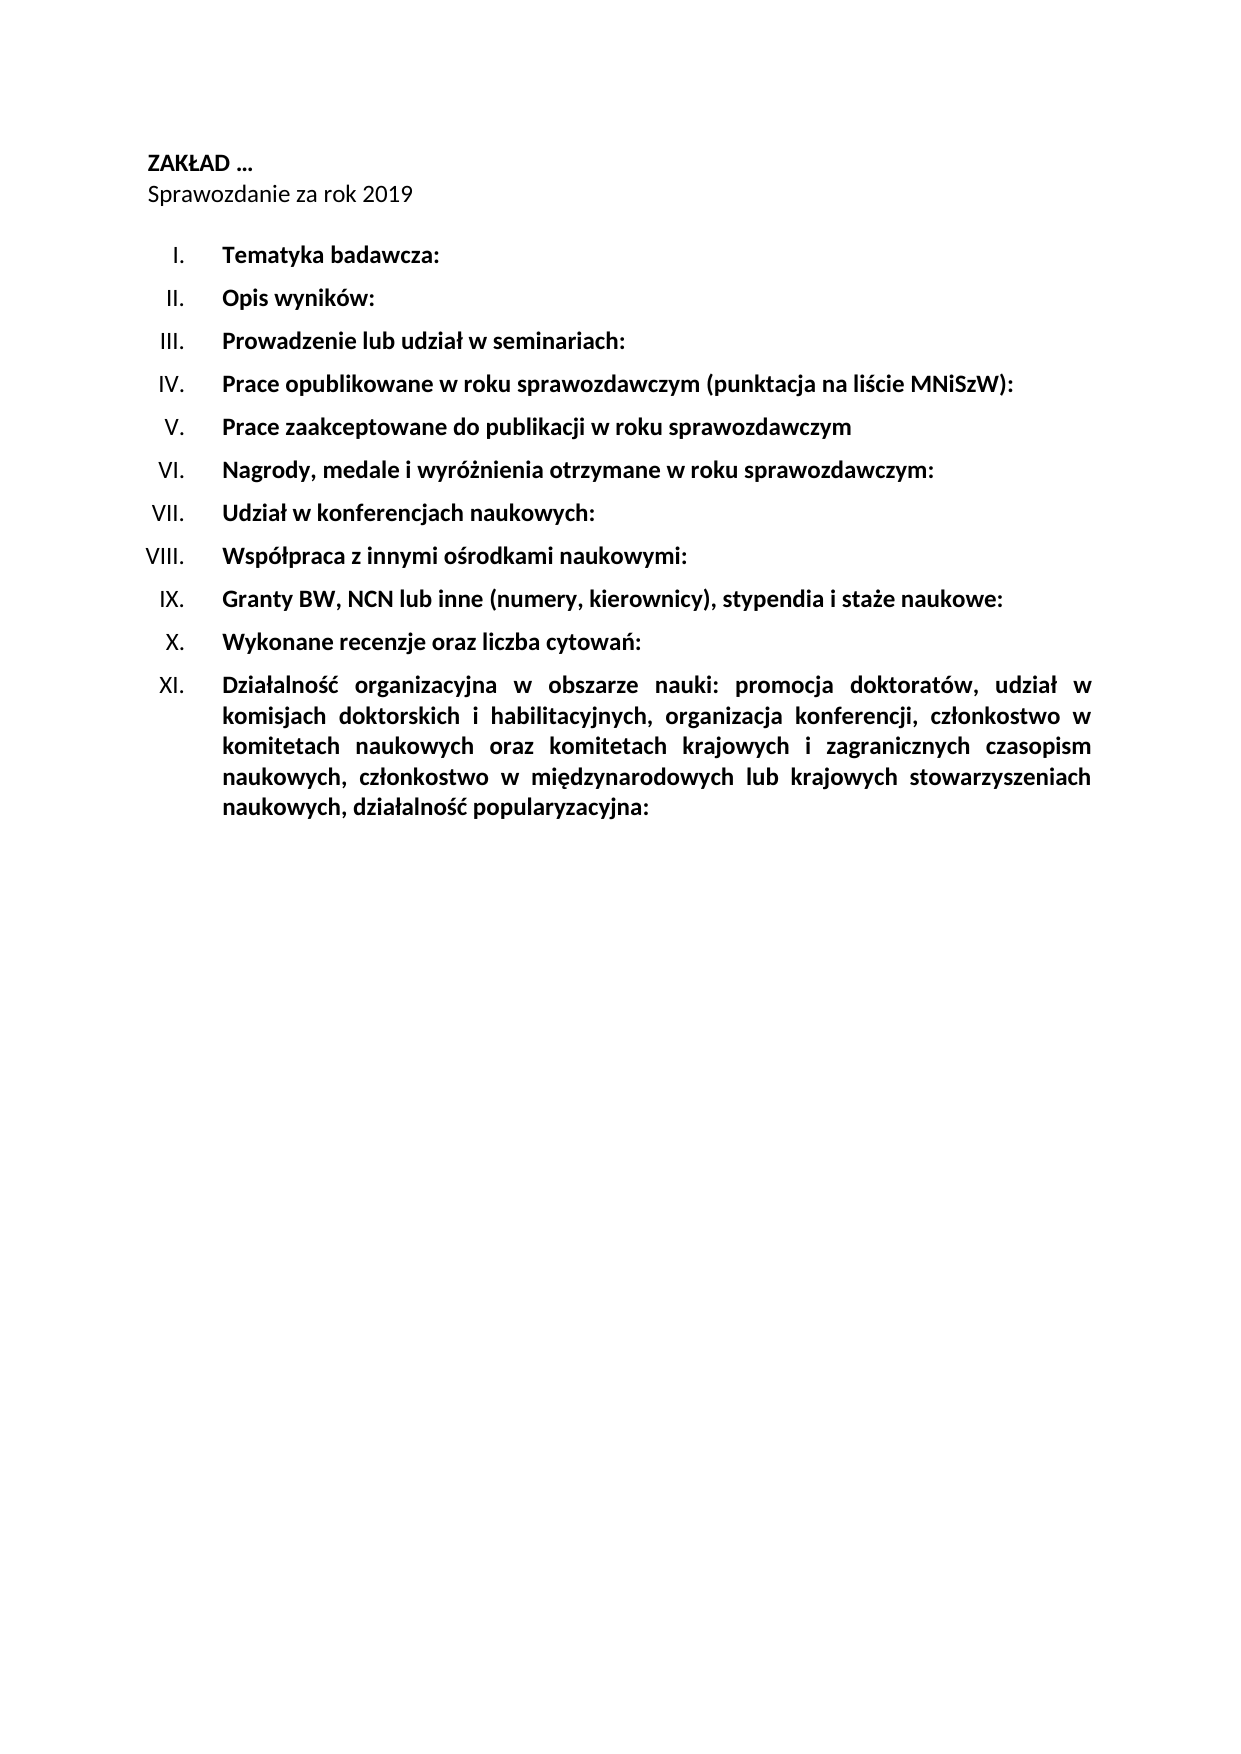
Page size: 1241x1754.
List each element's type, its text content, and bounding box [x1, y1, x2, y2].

list Prace zaakceptowane do publikacji w roku sprawozdawczym [185, 411, 1093, 442]
list Prowadzenie lub udział w seminariach: [185, 325, 1093, 356]
list Udział w konferencjach naukowych: [185, 497, 1093, 528]
list Opis wyników: [185, 282, 1093, 313]
list Prace opublikowane w roku sprawozdawczym (punktacja na liście MNiSzW): [185, 368, 1093, 399]
list Granty BW, NCN lub inne (numery, kierownicy), stypendia i staże naukowe: [185, 583, 1093, 614]
list Działalność organizacyjna w obszarze nauki: promocja doktoratów, udział w komisjach doktorskich i habilitacyjnych, organizacja konferencji, członkostwo w komitetach naukowych oraz komitetach krajowych i zagranicznych czasopism naukowych, członkostwo w międzynarodowych lub krajowych stowarzyszeniach naukowych, działalność popularyzacyjna: [185, 669, 1093, 822]
list Tematyka badawcza: [185, 239, 1093, 270]
text Sprawozdanie za rok 2019 [148, 178, 1093, 209]
text ZAKŁAD … [148, 148, 1093, 178]
list Nagrody, medale i wyróżnienia otrzymane w roku sprawozdawczym: [185, 454, 1093, 485]
list Wykonane recenzje oraz liczba cytowań: [185, 626, 1093, 657]
list Współpraca z innymi ośrodkami naukowymi: [185, 540, 1093, 571]
